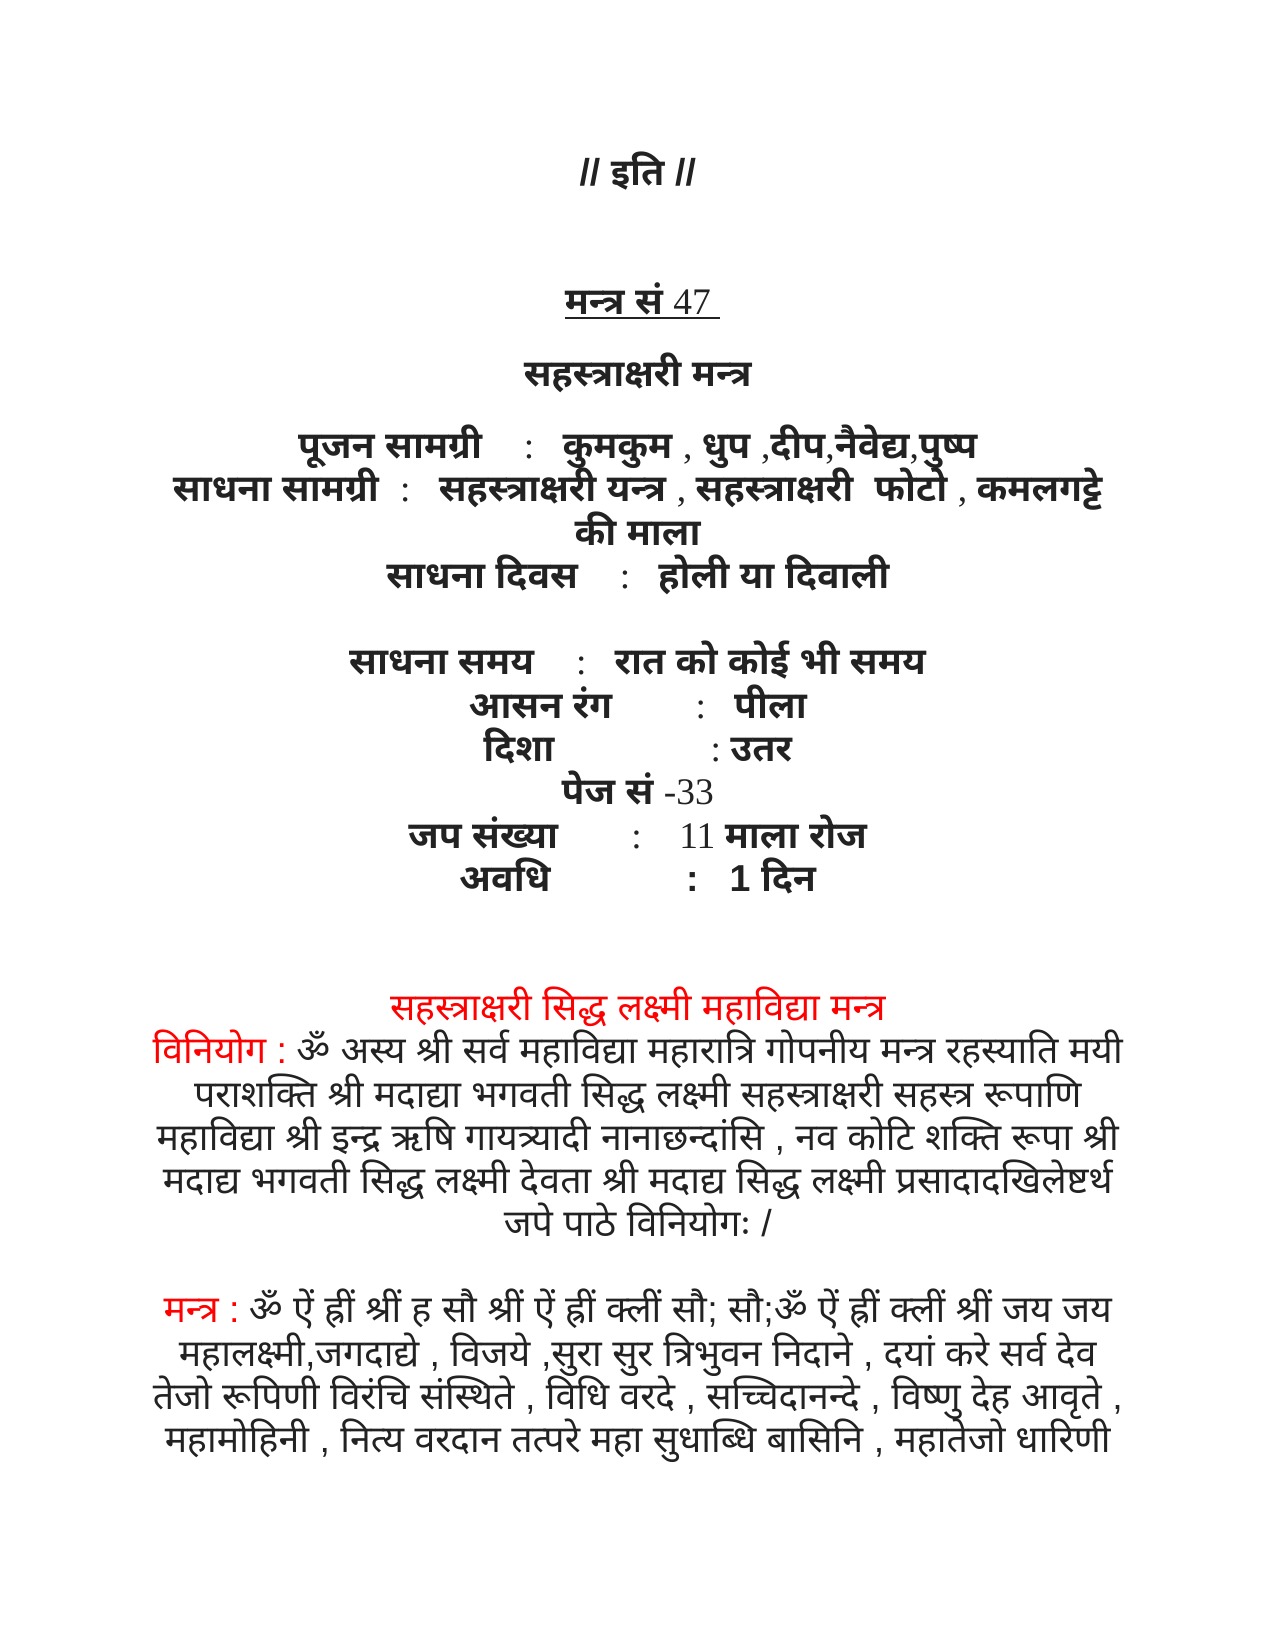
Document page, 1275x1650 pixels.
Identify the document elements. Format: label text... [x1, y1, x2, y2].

text // इति // [150, 150, 1125, 193]
text दिशा : उतर [150, 726, 1125, 769]
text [150, 986, 1125, 1460]
text पेज सं -33 [150, 769, 1125, 813]
text जप संख्या : 11 माला रोज [150, 813, 1125, 856]
text पूजन सामग्री : कुमकुम , धुप ,दीप,नैवेद्य,पुष्प [150, 423, 1125, 467]
text अवधि : 1 दिन [150, 856, 1125, 899]
text आसन रंग : पीला [150, 683, 1125, 726]
text साधना समय : रात को कोई भी समय [150, 639, 1125, 683]
text मन्त्र सं 47 [150, 279, 1125, 323]
text साधना सामग्री : सहस्त्राक्षरी यन्त्र , सहस्त्राक्षरी फोटो , कमलगट्टे की माला [150, 467, 1125, 553]
text सहस्त्राक्षरी मन्त्र [150, 351, 1125, 394]
text साधना दिवस : होली या दिवाली [150, 553, 1125, 596]
